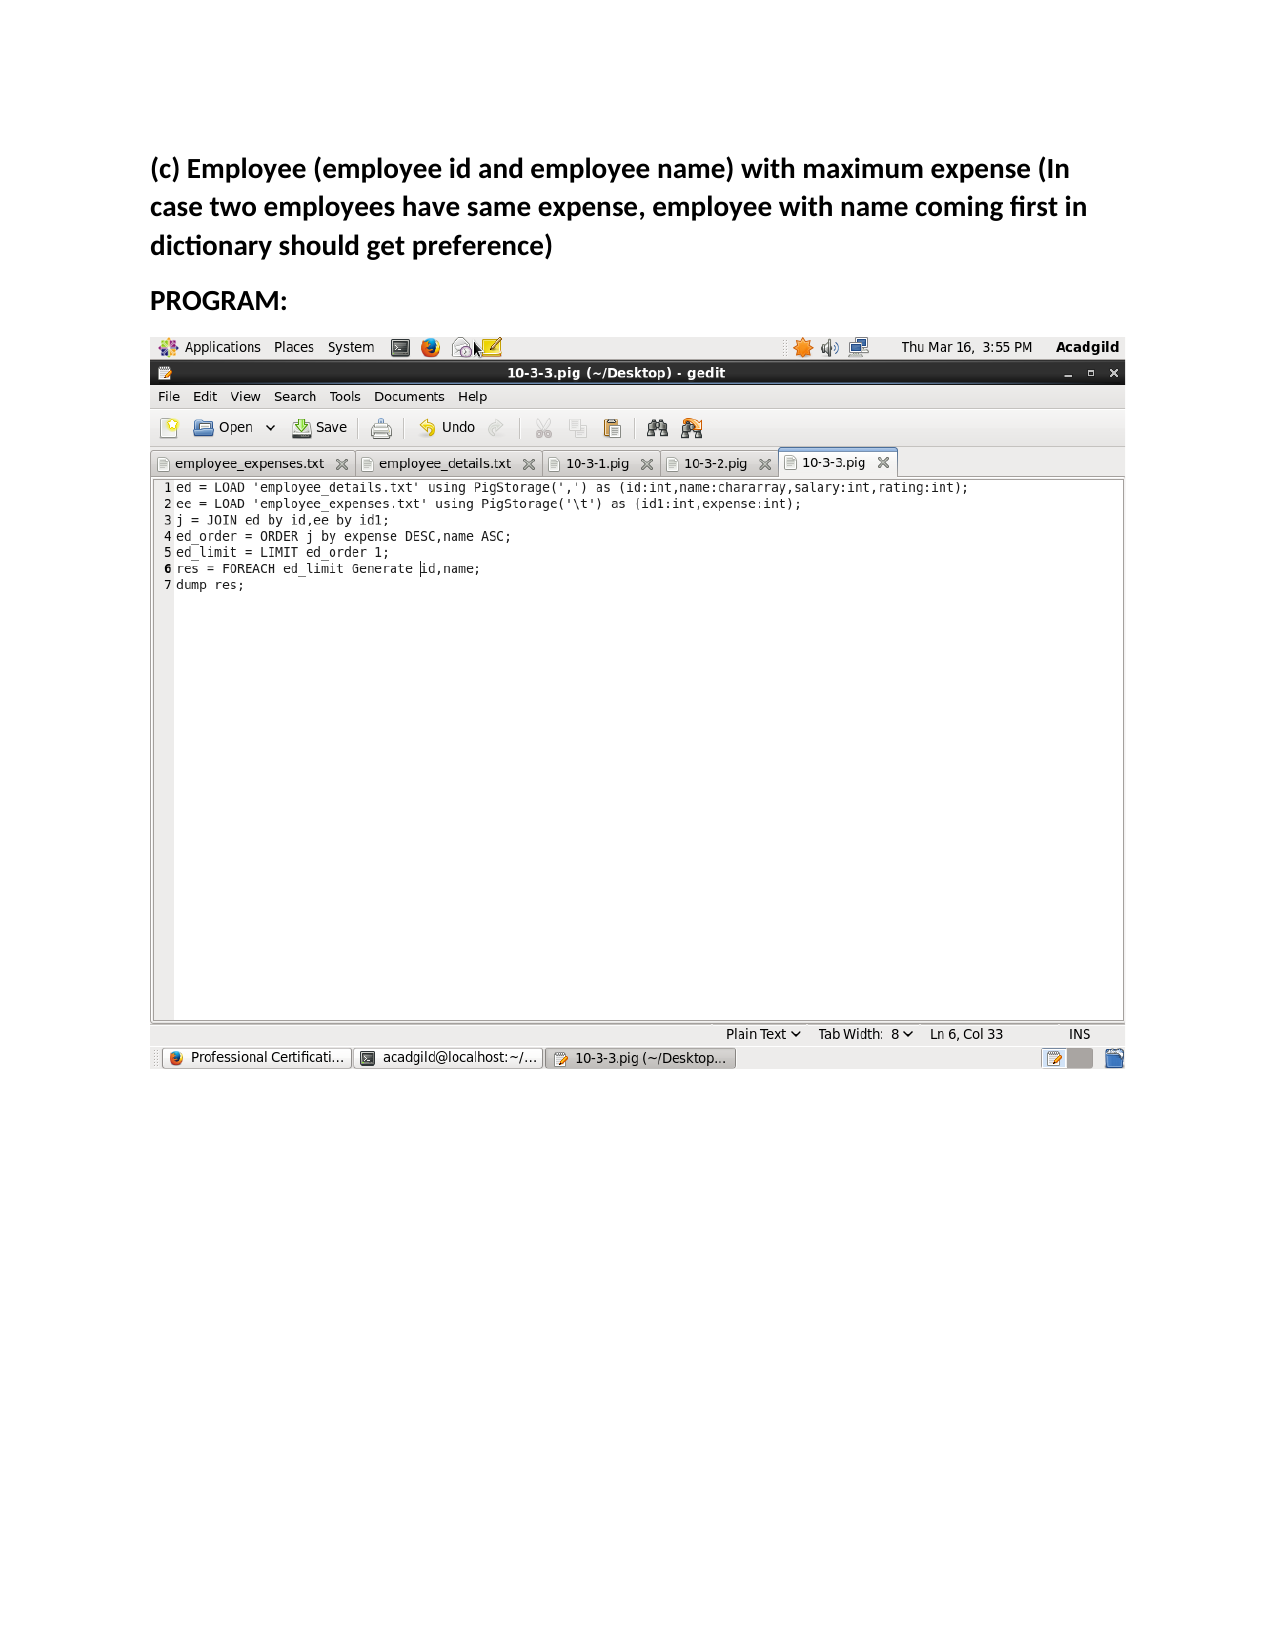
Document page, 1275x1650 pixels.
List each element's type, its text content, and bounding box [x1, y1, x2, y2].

text PROGRAM: [150, 282, 1125, 318]
text (c) Employee (employee id and employee name) with maximum expense (In case two employees have same expense, employee with name coming first in dictionary should get preference) [150, 150, 1125, 262]
picture [150, 337, 1125, 1069]
